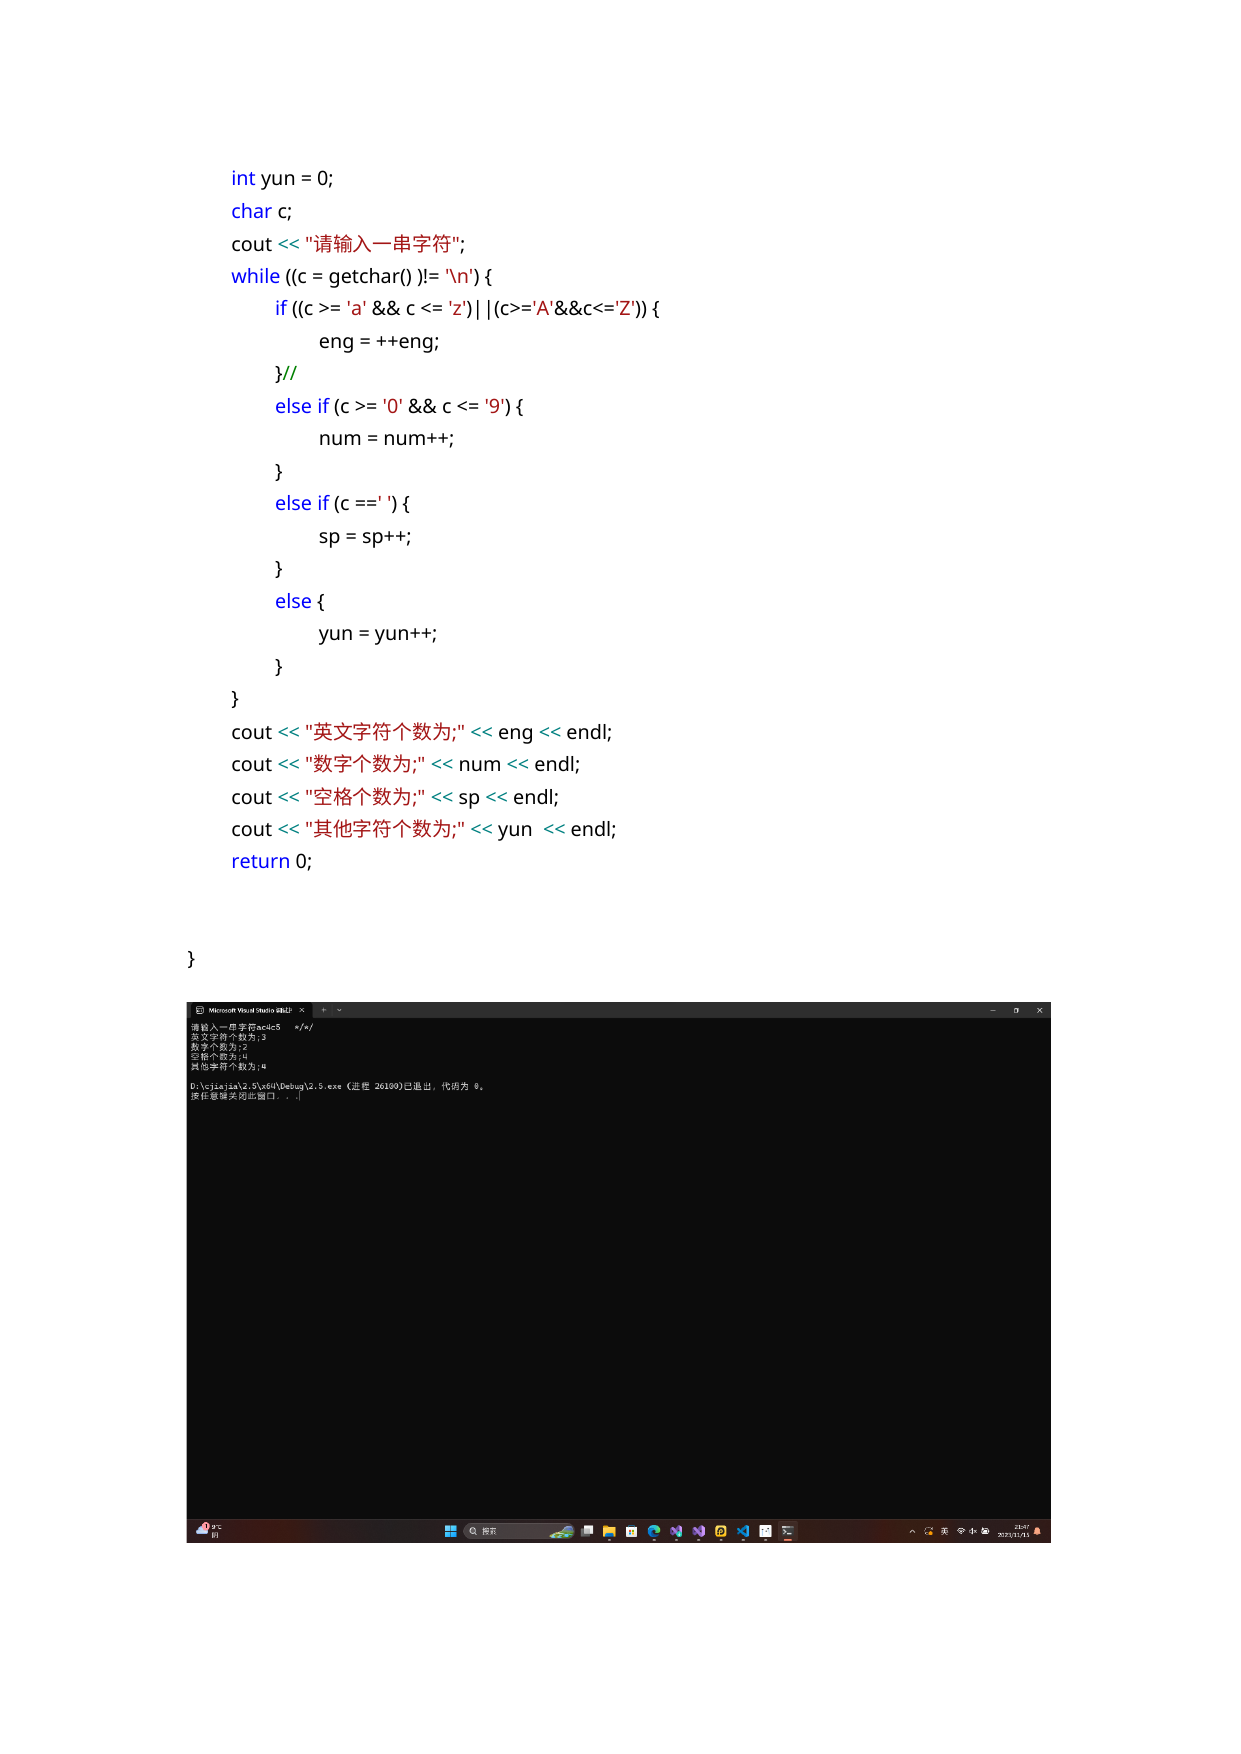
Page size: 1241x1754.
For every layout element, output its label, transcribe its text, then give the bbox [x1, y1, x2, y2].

text cout << "其他字符个数为;" << yun << endl; [187, 812, 1053, 844]
text } [187, 552, 1053, 584]
text return 0; [187, 844, 1053, 877]
text while ((c = getchar() )!= '\n') { [187, 259, 1053, 292]
text cout << "英文字符个数为;" << eng << endl; [187, 714, 1053, 747]
text cout << "空格个数为;" << sp << endl; [187, 779, 1053, 812]
text else { [187, 584, 1053, 617]
text eng = ++eng; [187, 324, 1053, 357]
text else if (c ==' ') { [187, 487, 1053, 519]
text } [187, 649, 1053, 682]
text cout << "请输入一串字符"; [187, 227, 1053, 259]
text num = num++; [187, 422, 1053, 454]
text sp = sp++; [187, 519, 1053, 552]
picture [186, 1002, 1051, 1543]
text else if (c >= '0' && c <= '9') { [187, 389, 1053, 422]
text } [187, 942, 1053, 974]
text char c; [187, 194, 1053, 227]
text }// [187, 357, 1053, 389]
text cout << "数字个数为;" << num << endl; [187, 747, 1053, 779]
text int yun = 0; [187, 162, 1053, 194]
text if ((c >= 'a' && c <= 'z')||(c>='A'&&c<='Z')) { [187, 292, 1053, 324]
text } [187, 682, 1053, 714]
text yun = yun++; [187, 617, 1053, 649]
text } [187, 454, 1053, 487]
